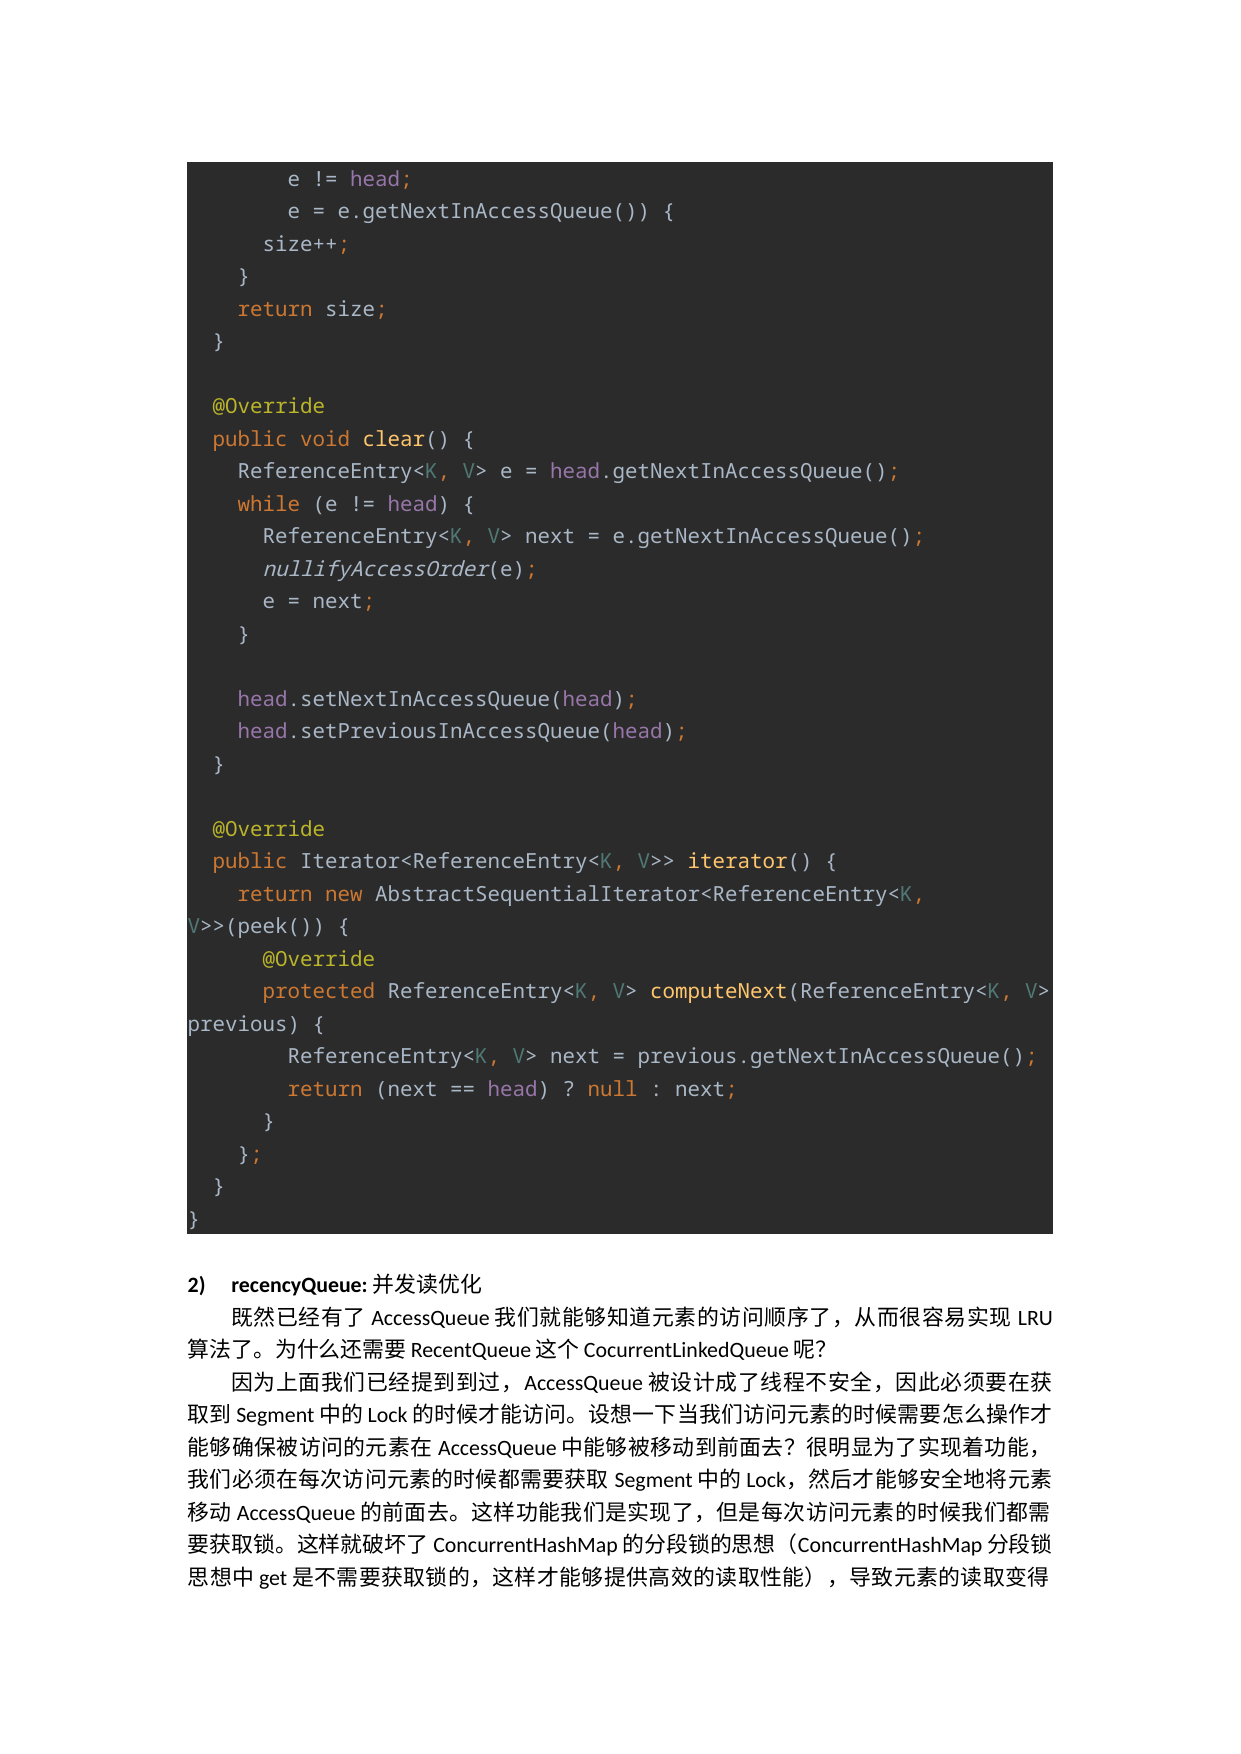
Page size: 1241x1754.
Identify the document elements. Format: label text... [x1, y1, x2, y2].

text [187, 1364, 1053, 1592]
list recencyQueue: 并发读优化 [187, 1267, 1053, 1299]
text 既然已经有了AccessQueue我们就能够知道元素的访问顺序了，从而很容易实现LRU算法了。为什么还需要RecentQueue这个CocurrentLinkedQueue呢？ [187, 1299, 1053, 1364]
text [187, 162, 1053, 1234]
